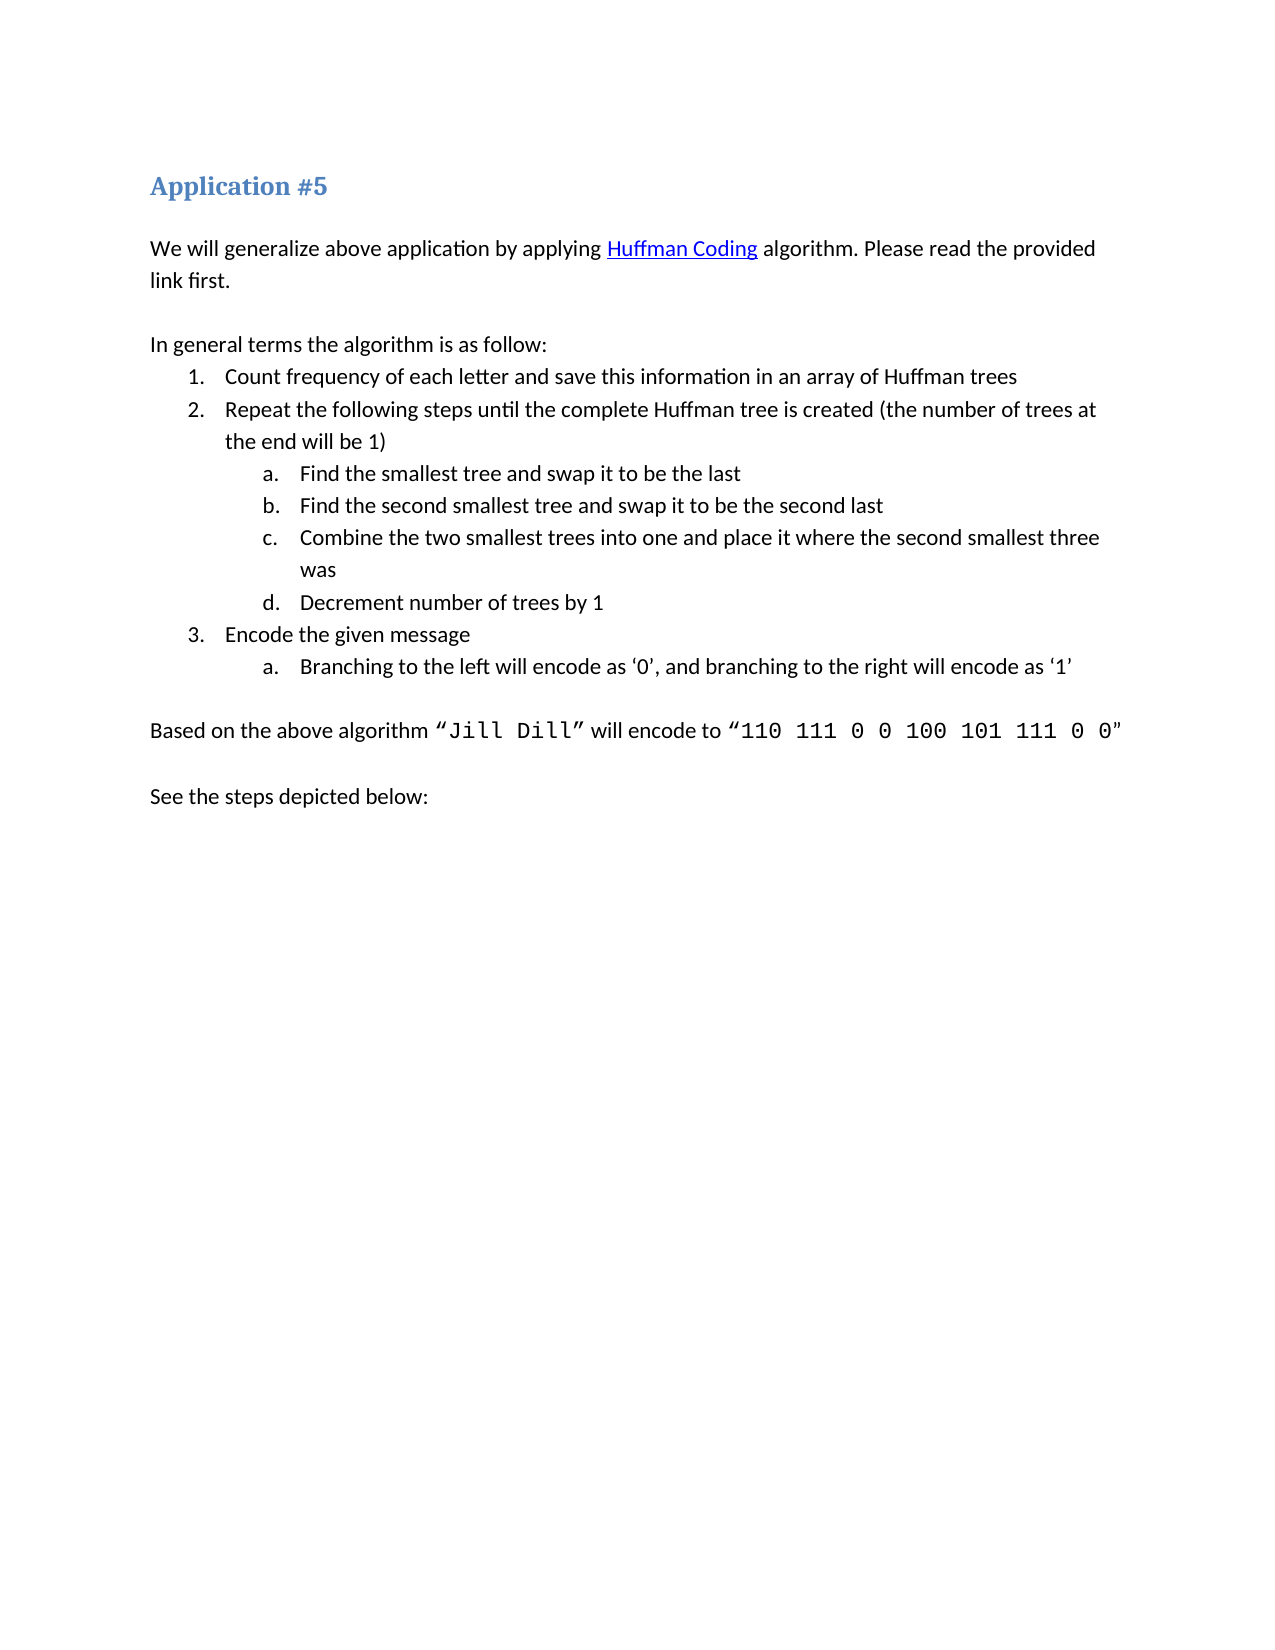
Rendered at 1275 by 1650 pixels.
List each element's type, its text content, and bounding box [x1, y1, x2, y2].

subtitle Application #5 [150, 171, 1125, 202]
list Branching to the left will encode as ‘0’, and branching to the right will encode as ‘1’ [262, 652, 1125, 680]
list Repeat the following steps until the complete Huffman tree is created (the number of trees at the end will be 1) [187, 395, 1125, 455]
text We will generalize above application by applying Huffman Coding algorithm. Please read the provided link first. [150, 234, 1125, 294]
text See the steps depicted below: [150, 782, 1125, 810]
text Based on the above algorithm “Jill Dill” will encode to “110 111 0 0 100 101 111 0 0” [150, 717, 1125, 746]
list Find the second smallest tree and swap it to be the second last [262, 491, 1125, 519]
list Combine the two smallest trees into one and place it where the second smallest three was [262, 523, 1125, 584]
list Encode the given message [187, 620, 1125, 648]
list Decrement number of trees by 1 [262, 588, 1125, 616]
list Find the smallest tree and swap it to be the last [262, 459, 1125, 487]
text In general terms the algorithm is as follow: [150, 330, 1125, 358]
list Count frequency of each letter and save this information in an array of Huffman trees [187, 362, 1125, 391]
